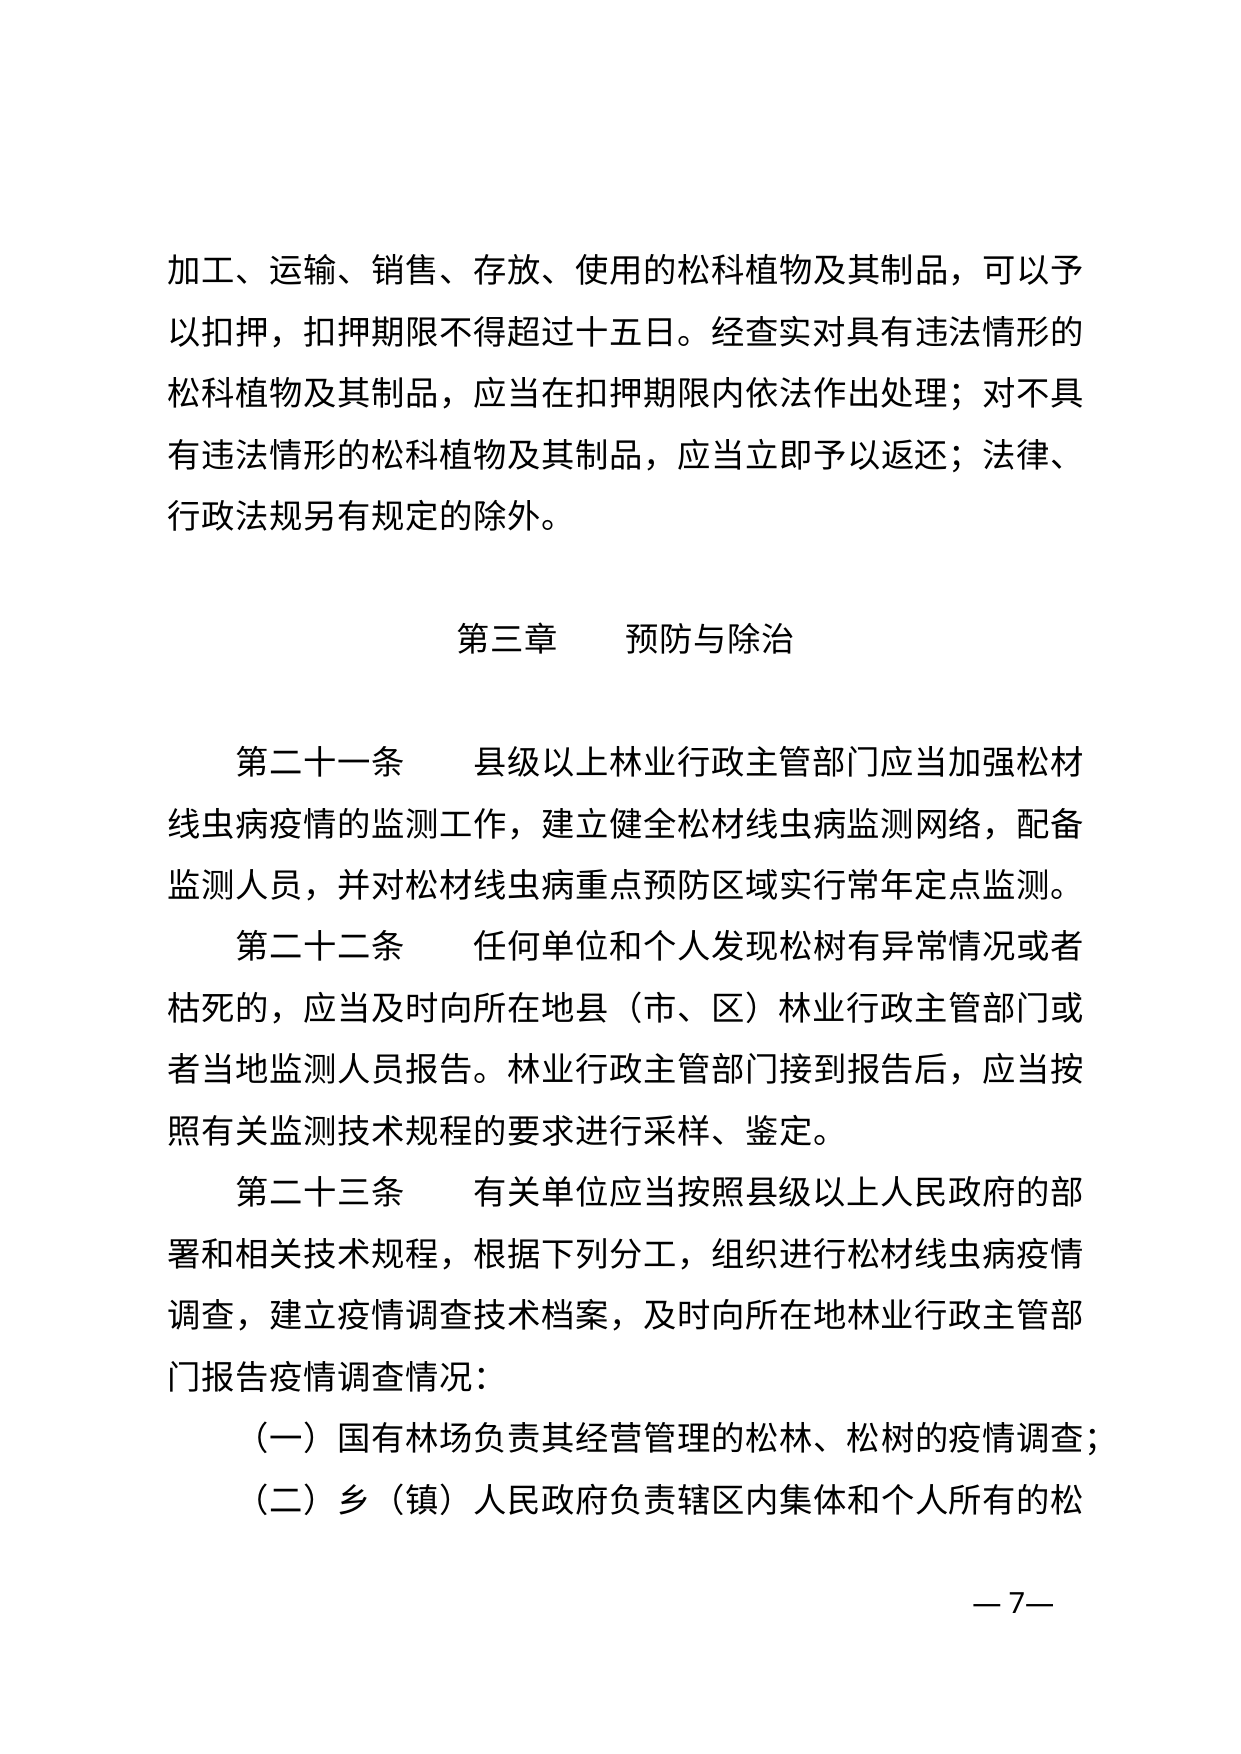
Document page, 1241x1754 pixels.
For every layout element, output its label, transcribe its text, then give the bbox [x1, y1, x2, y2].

text 第二十二条 任何单位和个人发现松树有异常情况或者枯死的，应当及时向所在地县（市、区）林业行政主管部门或者当地监测人员报告。林业行政主管部门接到报告后，应当按照有关监测技术规程的要求进行采样、鉴定。 [168, 914, 1084, 1159]
text 第三章 预防与除治 [168, 606, 1084, 668]
text 第二十一条 县级以上林业行政主管部门应当加强松材线虫病疫情的监测工作，建立健全松材线虫病监测网络，配备监测人员，并对松材线虫病重点预防区域实行常年定点监测。 [168, 729, 1084, 914]
text （一）国有林场负责其经营管理的松林、松树的疫情调查； [168, 1405, 1084, 1467]
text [168, 238, 1084, 545]
text 第二十三条 有关单位应当按照县级以上人民政府的部署和相关技术规程，根据下列分工，组织进行松材线虫病疫情调查，建立疫情调查技术档案，及时向所在地林业行政主管部门报告疫情调查情况： [168, 1159, 1084, 1405]
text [168, 1467, 1084, 1528]
